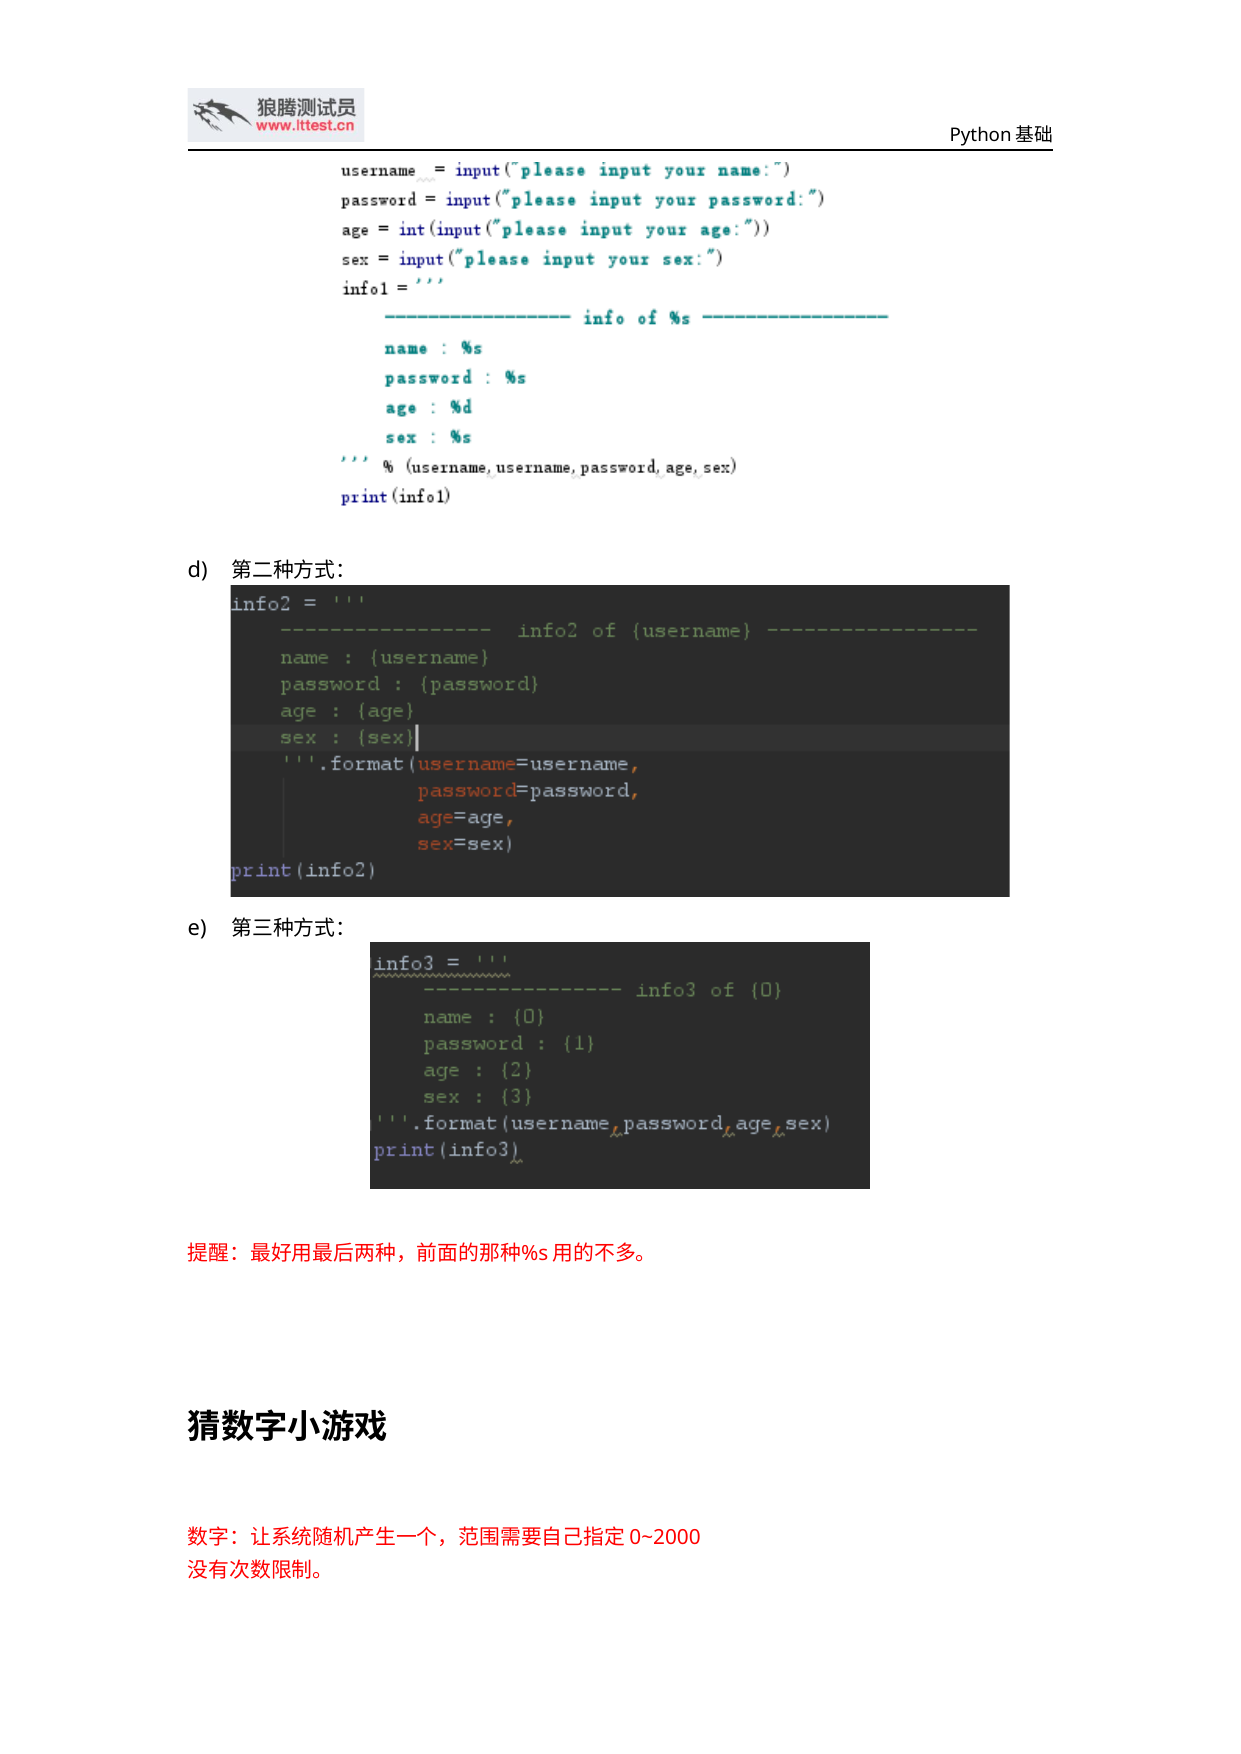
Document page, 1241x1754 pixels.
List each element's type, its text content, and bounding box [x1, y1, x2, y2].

text 数字：让系统随机产生一个，范围需要自己指定0~2000 [187, 1519, 1053, 1552]
picture [187, 88, 365, 142]
picture [230, 585, 1010, 897]
list 第二种方式： [187, 552, 1053, 585]
picture [341, 162, 900, 523]
subtitle 猜数字小游戏 [187, 1392, 1053, 1457]
text 没有次数限制。 [187, 1552, 1053, 1584]
list 第三种方式： [187, 910, 1053, 942]
text 提醒：最好用最后两种，前面的那种%s用的不多。 [187, 1235, 1053, 1267]
picture [370, 942, 870, 1189]
